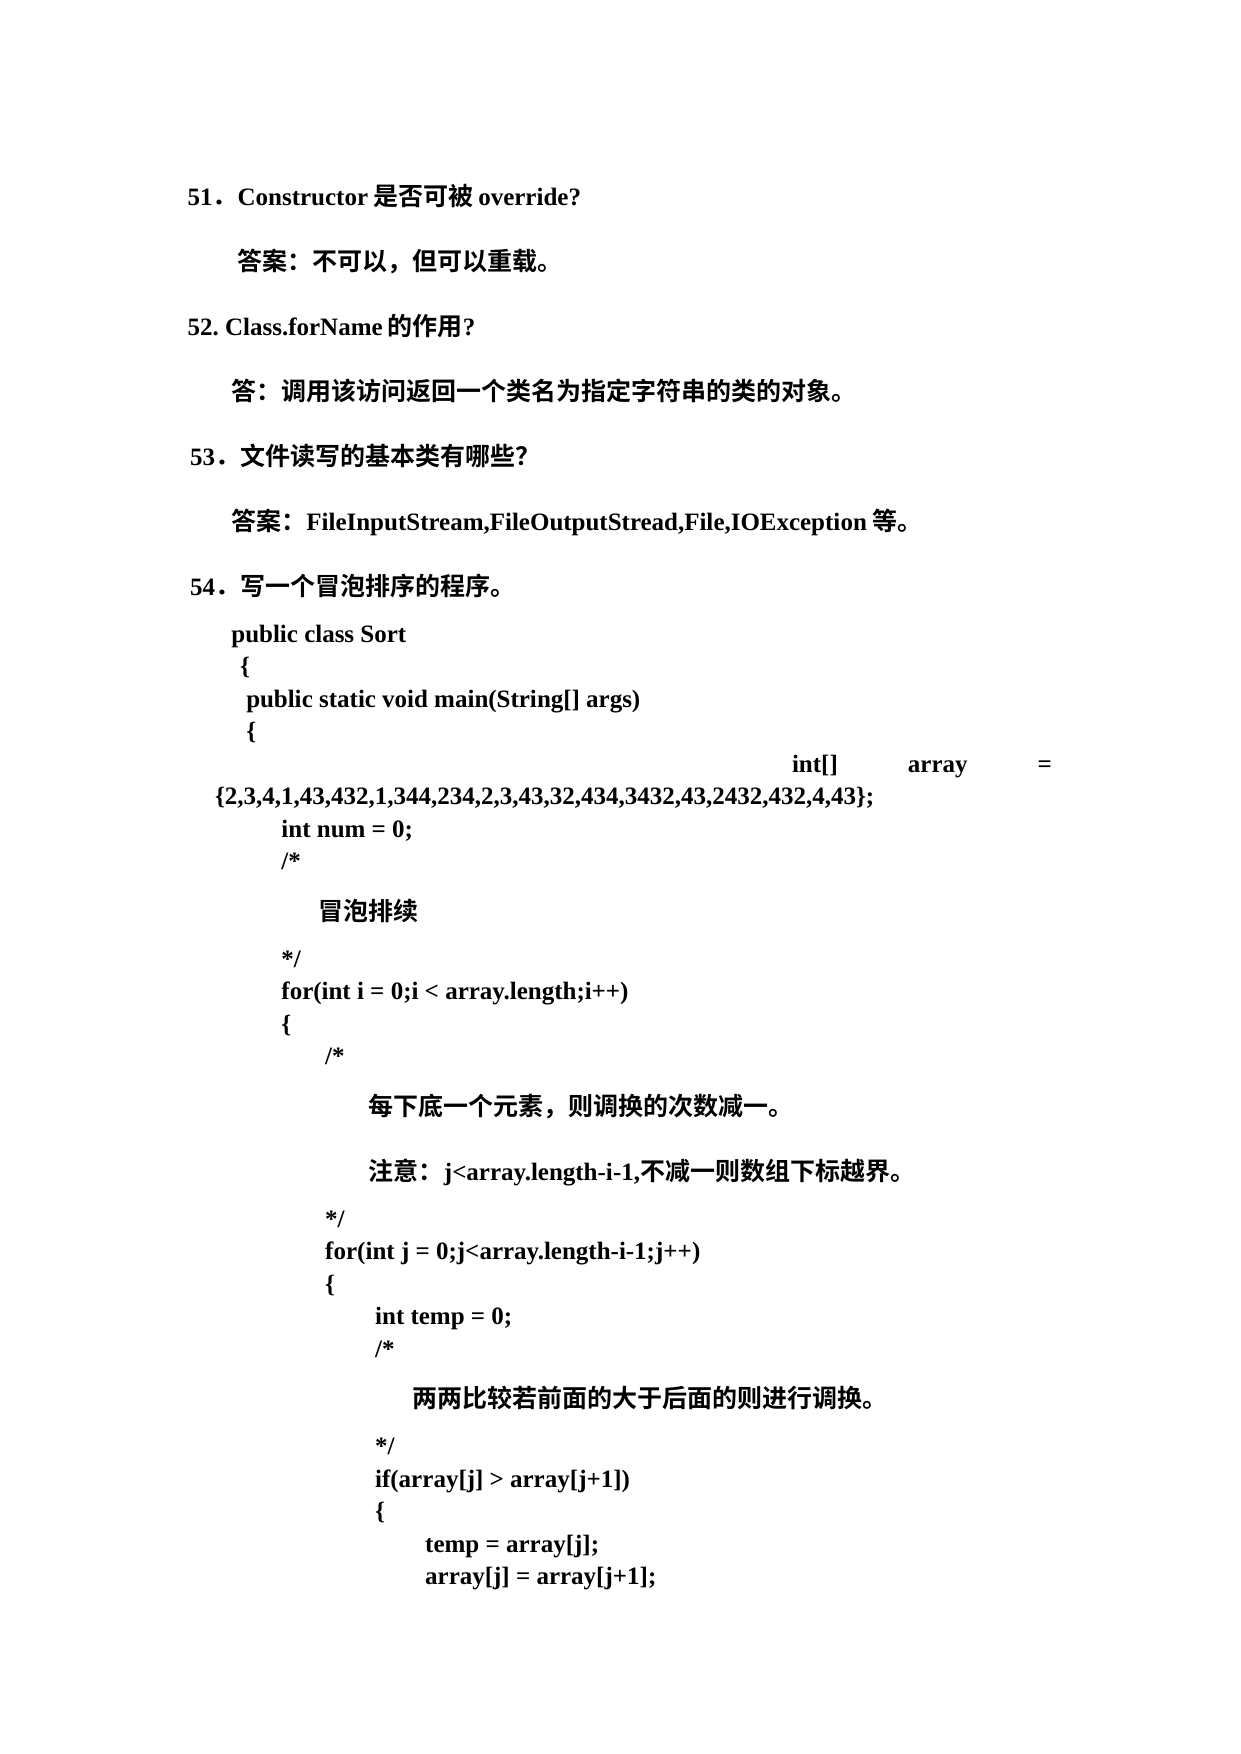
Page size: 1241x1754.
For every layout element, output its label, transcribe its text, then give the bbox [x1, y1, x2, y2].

text 两两比较若前面的大于后面的则进行调换。 [190, 1364, 1053, 1429]
text public class Sort [190, 617, 1053, 649]
text { [190, 649, 1053, 682]
text for(int i = 0;i < array.length;i++) [190, 974, 1053, 1007]
text if(array[j] > array[j+1]) [190, 1462, 1053, 1494]
text 51．Constructor是否可被override? [187, 162, 1053, 227]
text 52. Class.forName的作用? [187, 292, 1053, 357]
text */ [190, 1202, 1053, 1234]
text int num = 0; [190, 812, 1053, 844]
text /* [190, 1039, 1053, 1072]
text { [190, 1007, 1053, 1039]
text { [190, 1267, 1053, 1299]
text /* [190, 1332, 1053, 1364]
text for(int j = 0;j<array.length-i-1;j++) [190, 1234, 1053, 1267]
text 冒泡排续 [190, 877, 1053, 942]
text int temp = 0; [190, 1299, 1053, 1332]
text 答：调用该访问返回一个类名为指定字符串的类的对象。 [190, 357, 1053, 422]
text public static void main(String[] args) [190, 682, 1053, 714]
text 每下底一个元素，则调换的次数减一。 [190, 1072, 1053, 1137]
text temp = array[j]; [190, 1527, 1053, 1559]
text 53．文件读写的基本类有哪些？ [190, 422, 1053, 487]
text array[j] = array[j+1]; [190, 1559, 1053, 1592]
text */ [190, 1429, 1053, 1462]
text 答案：FileInputStream,FileOutputStread,File,IOException等。 [190, 487, 1053, 552]
text /* [190, 844, 1053, 877]
text 注意：j<array.length-i-1,不减一则数组下标越界。 [190, 1137, 1053, 1202]
text 答案：不可以，但可以重载。 [187, 227, 1053, 292]
text { [190, 1494, 1053, 1527]
text { [190, 714, 1053, 747]
text */ [190, 942, 1053, 974]
text int[] array = {2,3,4,1,43,432,1,344,234,2,3,43,32,434,3432,43,2432,432,4,43}; [190, 747, 1053, 812]
text 54．写一个冒泡排序的程序。 [190, 552, 1053, 617]
